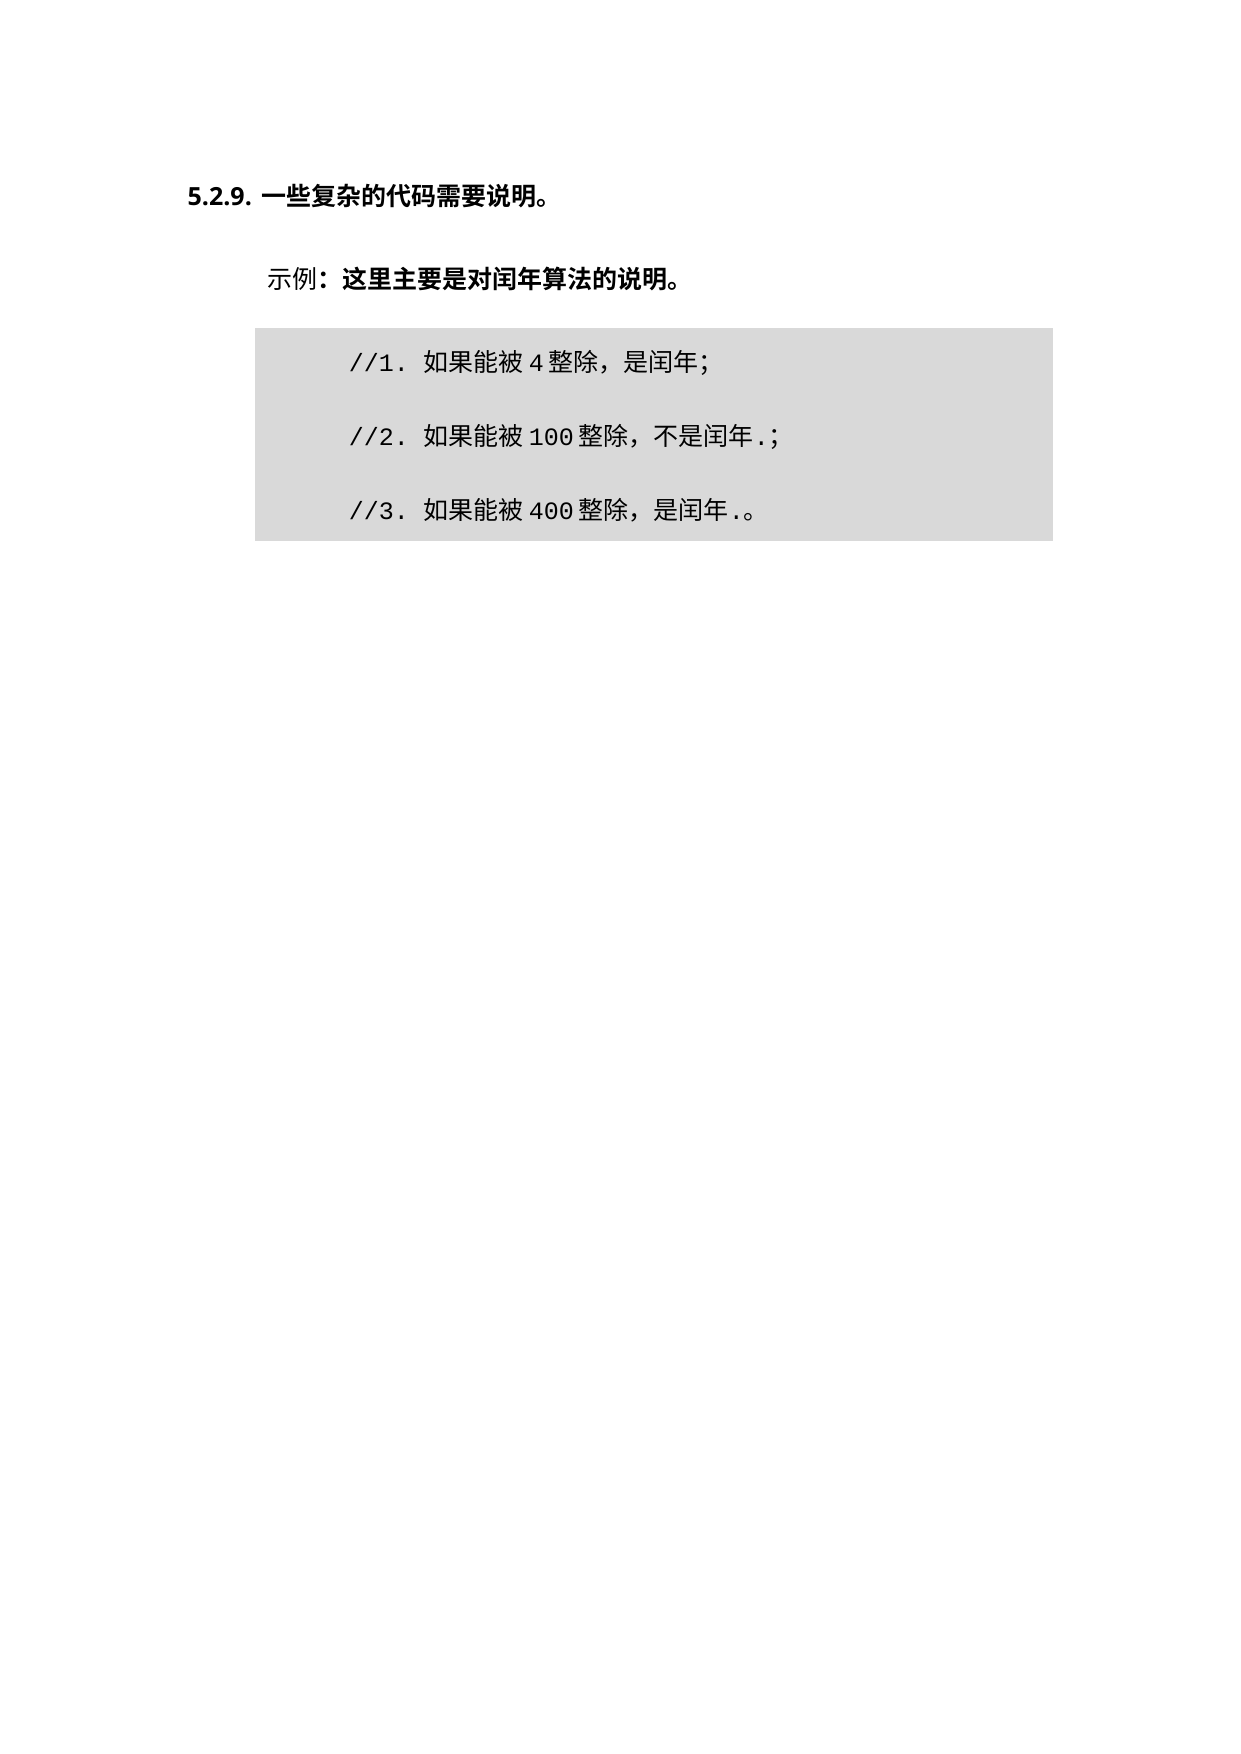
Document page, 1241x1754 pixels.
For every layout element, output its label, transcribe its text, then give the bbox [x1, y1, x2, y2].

text //1. 如果能被4整除，是闰年； [255, 328, 1053, 393]
text 示例：这里主要是对闰年算法的说明。 [217, 245, 1053, 310]
subtitle 一些复杂的代码需要说明。 [187, 162, 1053, 227]
text //2. 如果能被100整除，不是闰年.； [255, 402, 1053, 467]
text //3. 如果能被400整除，是闰年.。 [255, 476, 1053, 541]
